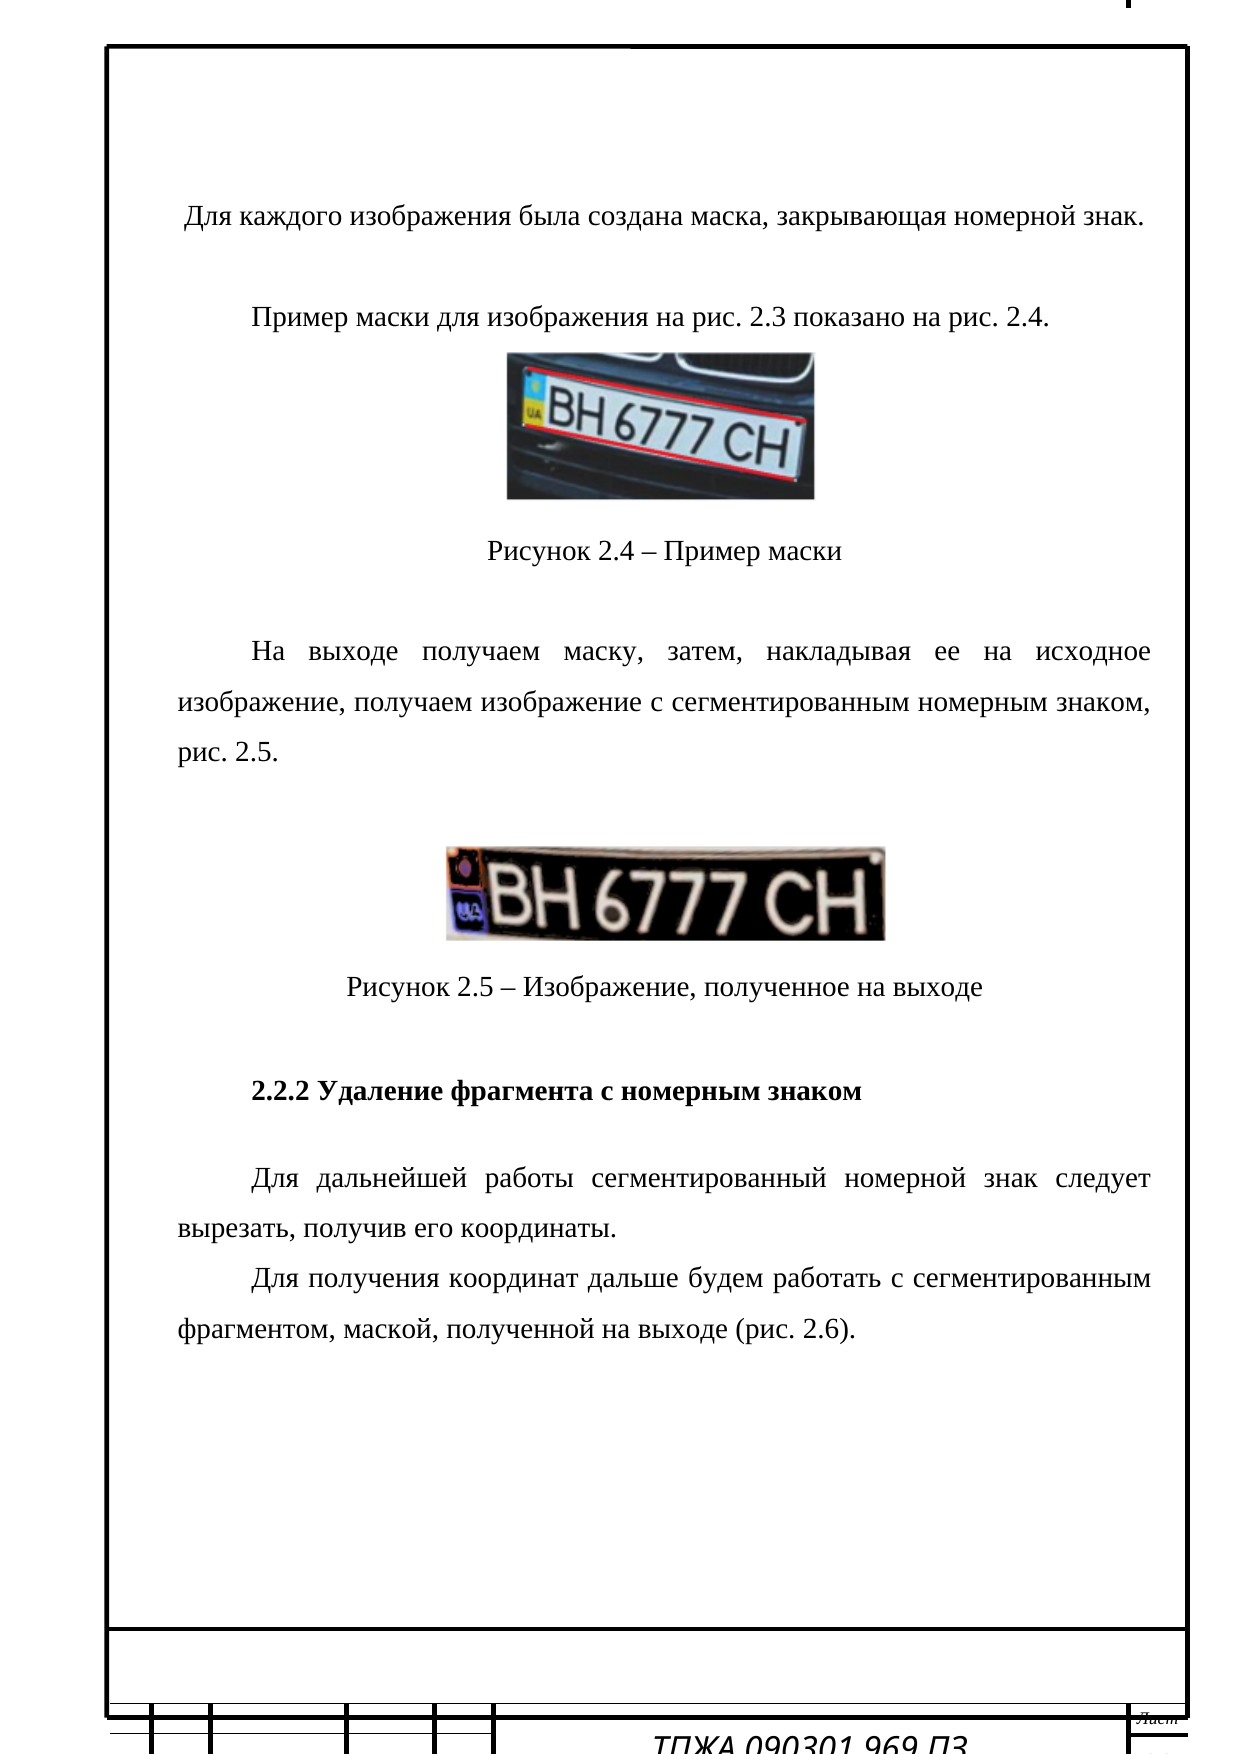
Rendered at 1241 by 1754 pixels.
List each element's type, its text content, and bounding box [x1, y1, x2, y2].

text Пример маски для изображения на рис. 2.3 показано на рис. 2.4. [177, 299, 1152, 332]
picture [437, 834, 892, 952]
subtitle 2.2.2 Удаление фрагмента с номерным знаком [251, 1073, 1152, 1107]
text Рисунок 2.5 – Изображение, полученное на выходе [177, 969, 1152, 1002]
text Для дальнейшей работы сегментированный номерной знак следует вырезать, получив его координаты. [177, 1160, 1152, 1244]
text Рисунок 2.4 – Пример маски [177, 533, 1152, 566]
text Для получения координат дальше будем работать с сегментированным фрагментом, маской, полученной на выходе (рис. 2.6). [177, 1261, 1152, 1344]
text Для каждого изображения была создана маска, закрывающая номерной знак. [177, 198, 1152, 232]
text На выходе получаем маску, затем, накладывая ее на исходное изображение, получаем изображение с сегментированным номерным знаком, рис. 2.5. [177, 633, 1152, 768]
picture [502, 348, 827, 517]
